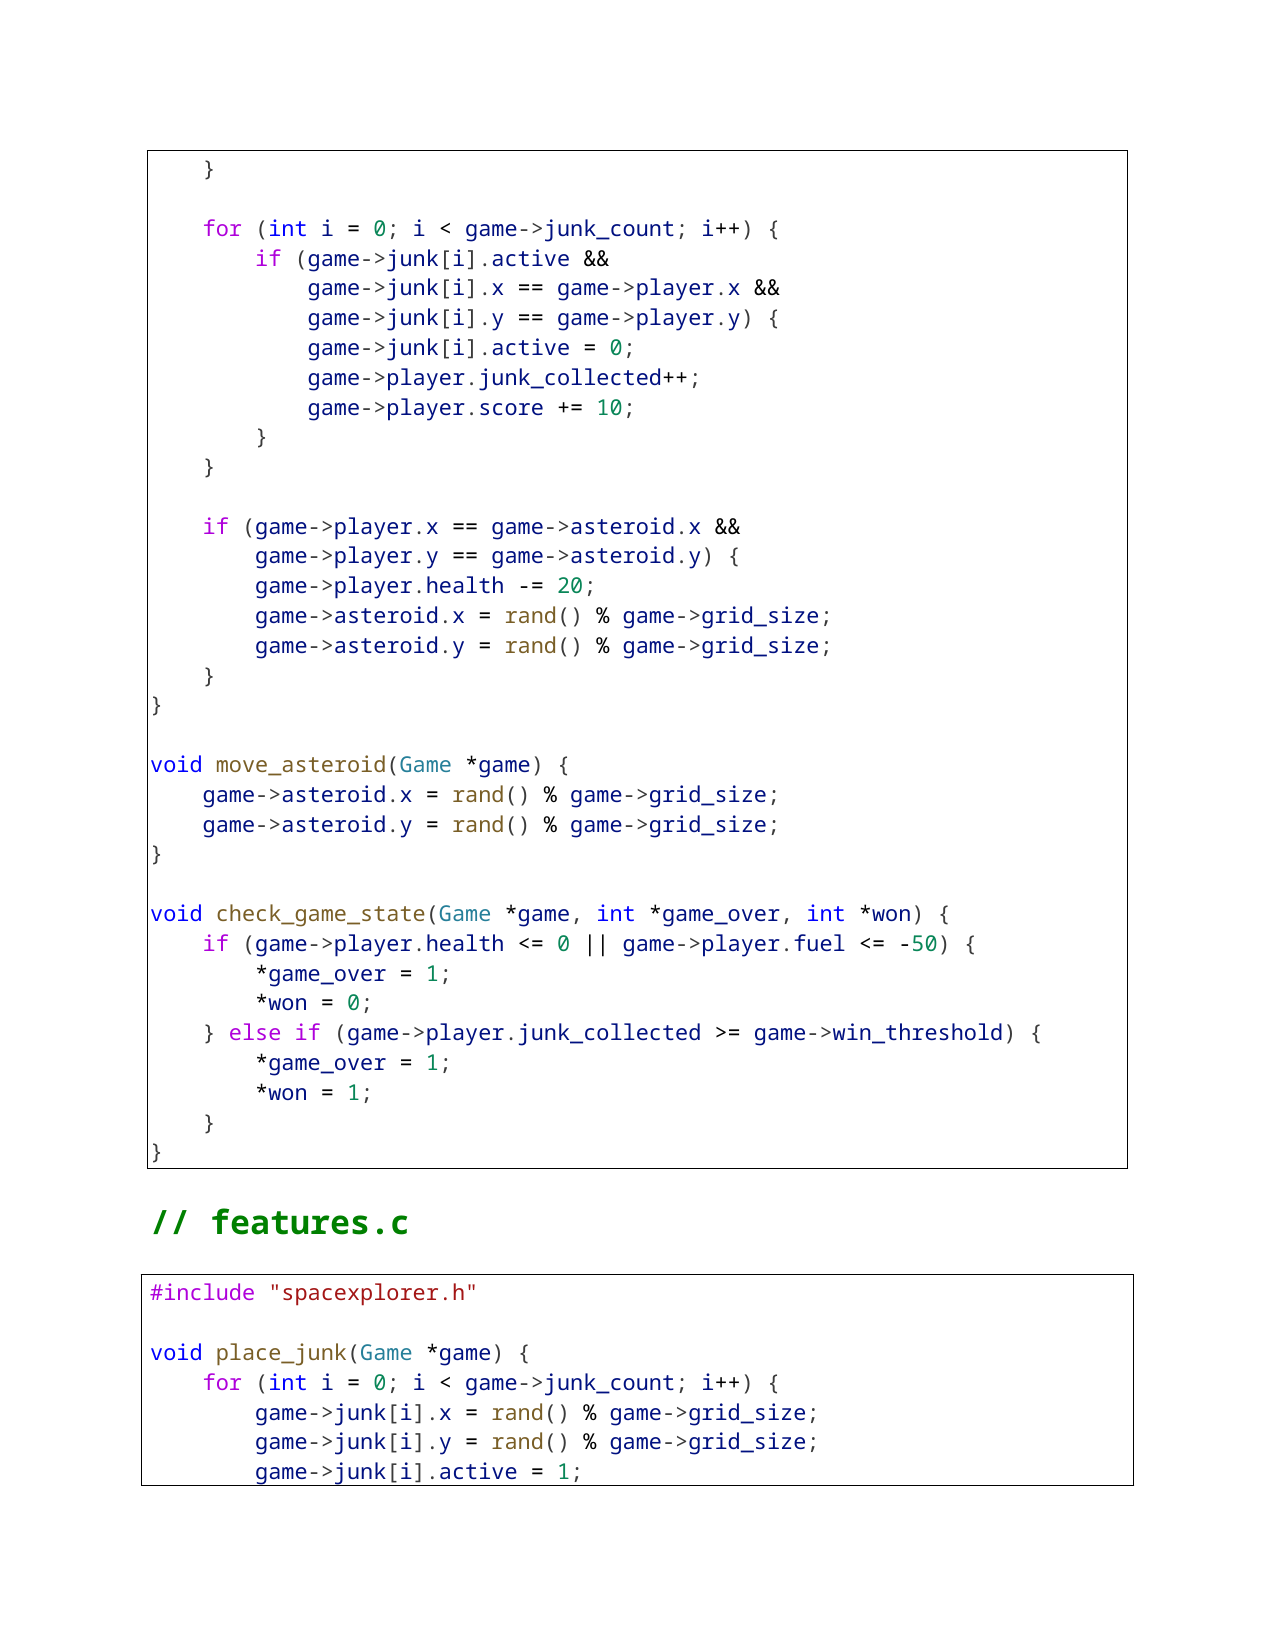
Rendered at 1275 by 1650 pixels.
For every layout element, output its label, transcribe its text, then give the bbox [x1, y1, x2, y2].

text // features.c [150, 1199, 1125, 1244]
text game->junk[i].active = 1; [150, 1456, 1125, 1485]
text game->player.score += 10; [150, 391, 1125, 421]
text } [150, 1106, 1125, 1133]
text for (int i = 0; i < game->junk_count; i++) { [150, 213, 1125, 242]
text } [150, 838, 1125, 868]
text game->junk[i].x == game->player.x && [150, 272, 1125, 302]
text } [150, 659, 1125, 689]
text *game_over = 1; [150, 1047, 1125, 1077]
text game->junk[i].y = rand() % game->grid_size; [150, 1426, 1125, 1456]
text game->asteroid.y = rand() % game->grid_size; [150, 630, 1125, 659]
text game->junk[i].active = 0; [150, 332, 1125, 362]
text game->player.y == game->asteroid.y) { [150, 540, 1125, 570]
text } [148, 1133, 1127, 1168]
text *won = 0; [150, 987, 1125, 1017]
text } [150, 421, 1125, 451]
text game->asteroid.x = rand() % game->grid_size; [150, 600, 1125, 630]
text *game_over = 1; [150, 957, 1125, 987]
text game->asteroid.y = rand() % game->grid_size; [150, 808, 1125, 838]
text game->junk[i].x = rand() % game->grid_size; [150, 1396, 1125, 1426]
text game->player.health -= 20; [150, 570, 1125, 600]
text if (game->player.x == game->asteroid.x && [150, 511, 1125, 540]
text } [150, 689, 1125, 719]
text void place_junk(Game *game) { [150, 1337, 1125, 1367]
text } else if (game->player.junk_collected >= game->win_threshold) { [150, 1017, 1125, 1047]
text } [148, 151, 1127, 183]
text for (int i = 0; i < game->junk_count; i++) { [150, 1367, 1125, 1396]
text void check_game_state(Game *game, int *game_over, int *won) { [150, 898, 1125, 928]
text if (game->player.health <= 0 || game->player.fuel <= -50) { [150, 928, 1125, 957]
text game->asteroid.x = rand() % game->grid_size; [150, 779, 1125, 808]
text } [150, 451, 1125, 481]
text game->player.junk_collected++; [150, 362, 1125, 391]
text *won = 1; [150, 1077, 1125, 1106]
text #include "spacexplorer.h" [142, 1275, 1133, 1307]
text game->junk[i].y == game->player.y) { [150, 302, 1125, 332]
text void move_asteroid(Game *game) { [150, 749, 1125, 779]
text if (game->junk[i].active && [150, 242, 1125, 272]
